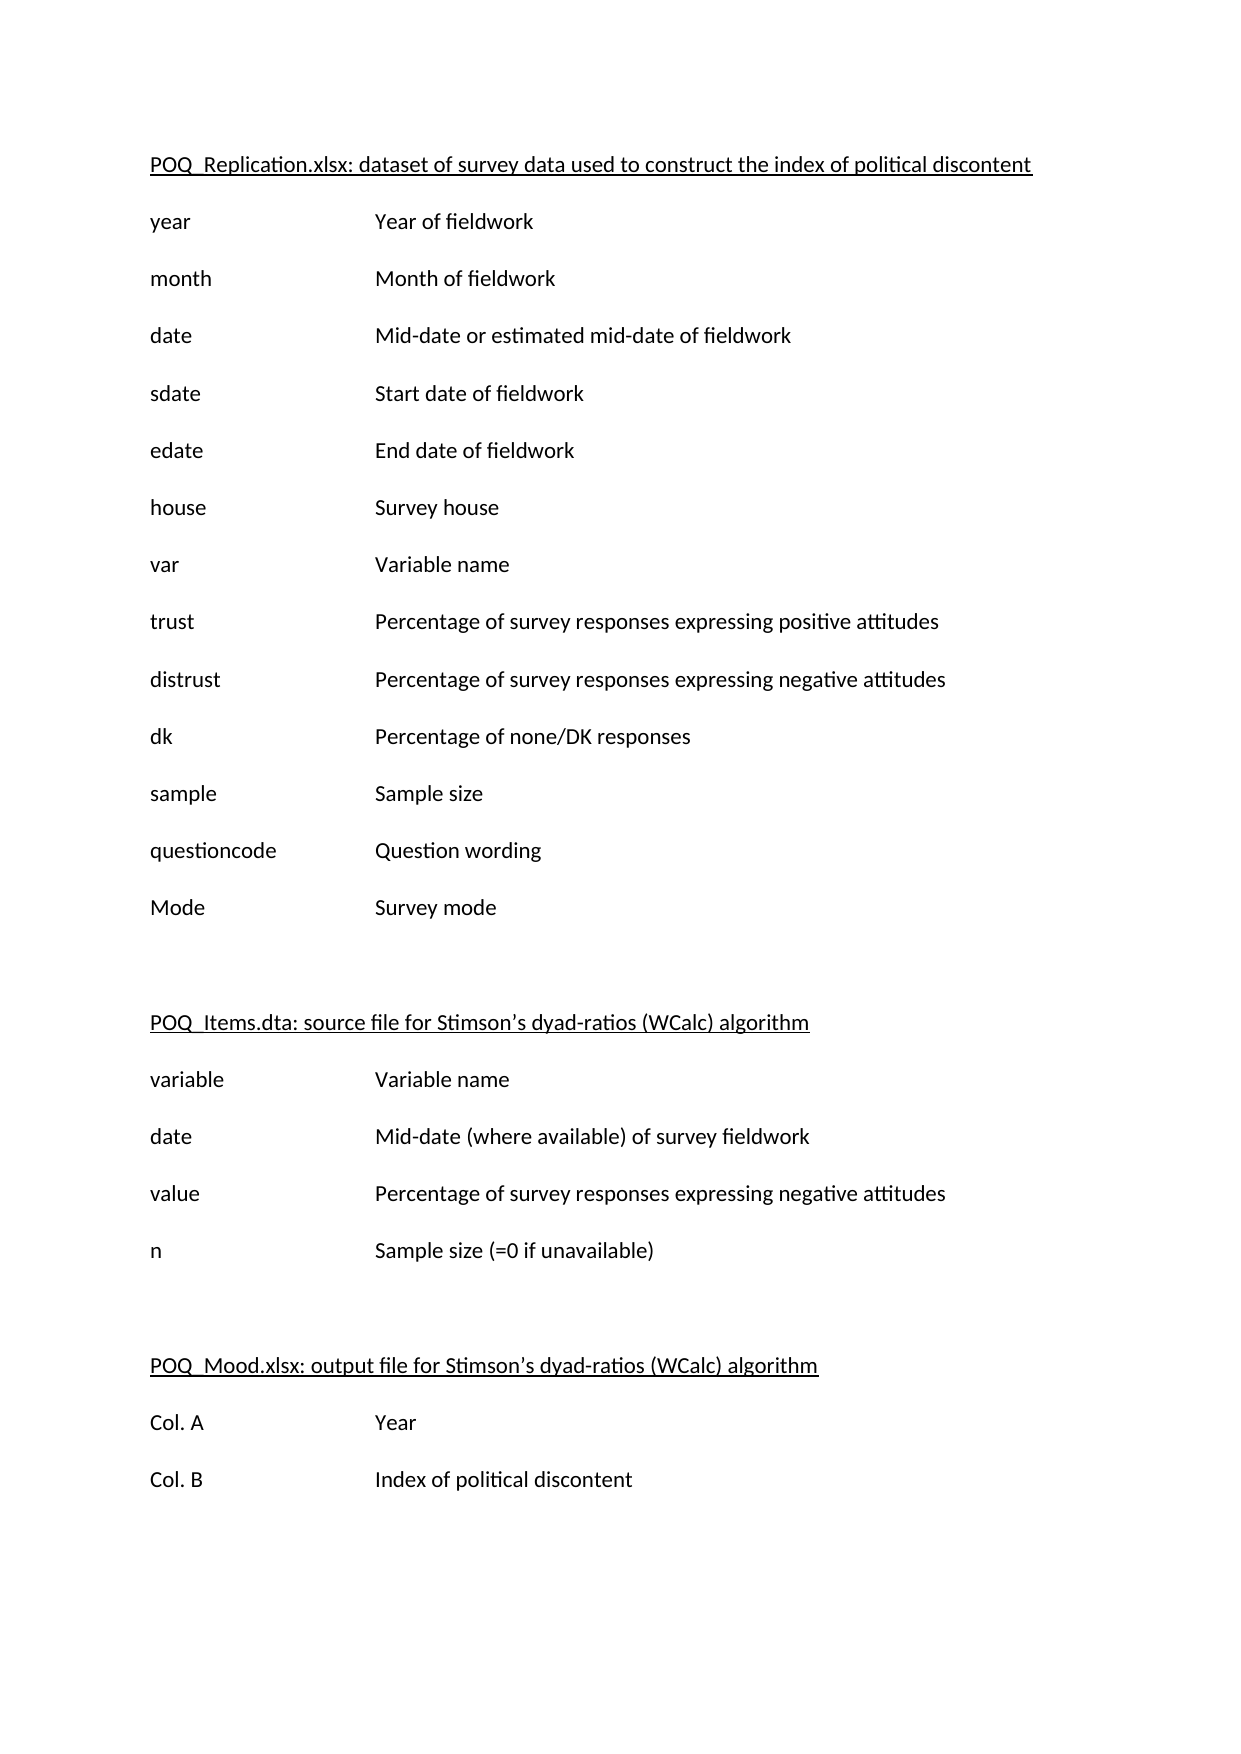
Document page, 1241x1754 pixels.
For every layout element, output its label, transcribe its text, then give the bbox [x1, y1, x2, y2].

text POQ_Replication.xlsx: dataset of survey data used to construct the index of political discontent [150, 150, 1090, 178]
text year Year of fieldwork [150, 207, 1090, 235]
text date Mid-date (where available) of survey fieldwork [150, 1122, 1090, 1150]
text distrust Percentage of survey responses expressing negative attitudes [150, 665, 1090, 693]
text n Sample size (=0 if unavailable) [150, 1237, 1090, 1264]
text POQ_Items.dta: source file for Stimson’s dyad-ratios (WCalc) algorithm [150, 1008, 1090, 1036]
text month Month of fieldwork [150, 264, 1090, 292]
text Col. A Year [150, 1408, 1090, 1436]
text variable Variable name [150, 1065, 1090, 1093]
text sdate Start date of fieldwork [150, 379, 1090, 407]
text questioncode Question wording [150, 836, 1090, 864]
text sample Sample size [150, 779, 1090, 807]
text var Variable name [150, 550, 1090, 578]
text edate End date of fieldwork [150, 436, 1090, 464]
text trust Percentage of survey responses expressing positive attitudes [150, 607, 1090, 636]
text date Mid-date or estimated mid-date of fieldwork [150, 322, 1090, 349]
text value Percentage of survey responses expressing negative attitudes [150, 1179, 1090, 1207]
text POQ_Mood.xlsx: output file for Stimson’s dyad-ratios (WCalc) algorithm [150, 1351, 1090, 1379]
text Col. B Index of political discontent [150, 1465, 1090, 1493]
text house Survey house [150, 493, 1090, 521]
text Mode Survey mode [150, 893, 1090, 921]
text dk Percentage of none/DK responses [150, 722, 1090, 750]
